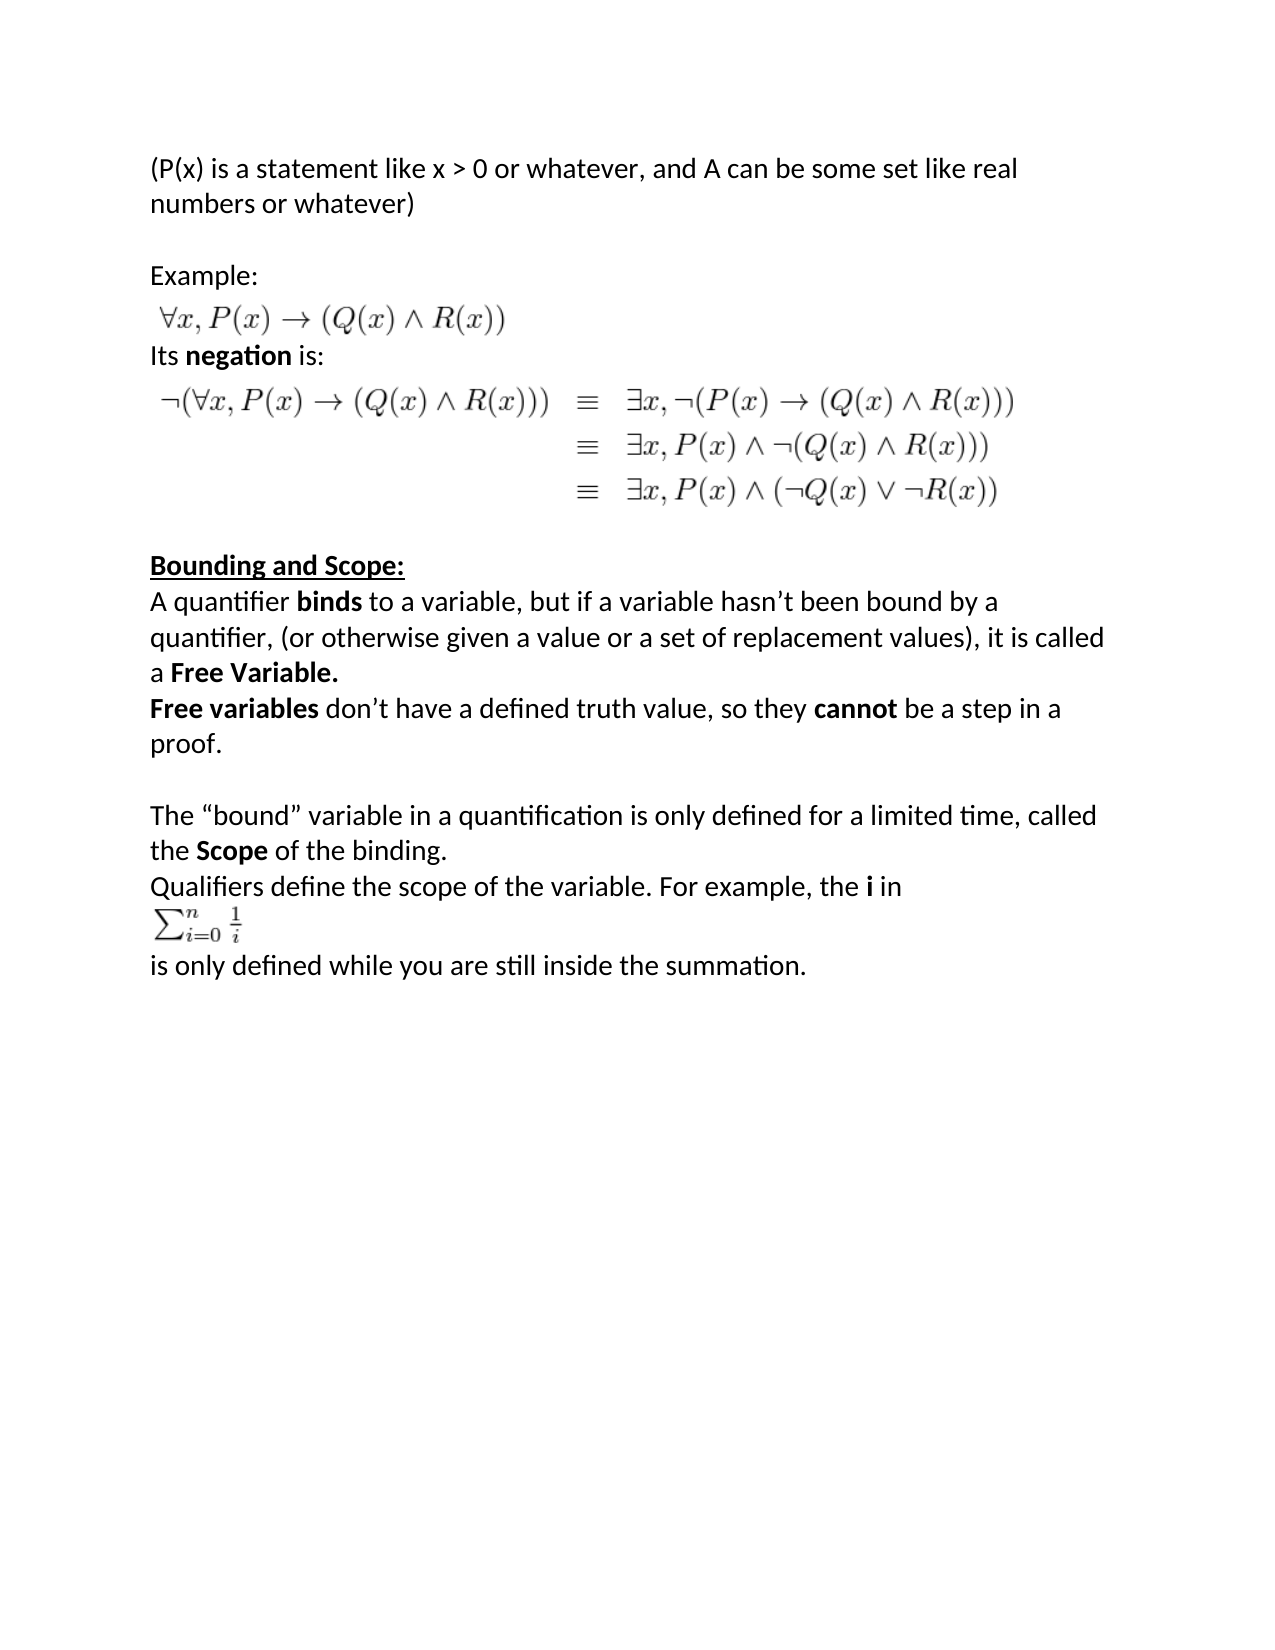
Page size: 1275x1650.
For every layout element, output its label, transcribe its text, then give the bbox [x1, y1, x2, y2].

text (P(x) is a statement like x > 0 or whatever, and A can be some set like real numbers or whatever) [150, 150, 1125, 221]
text Free variables don’t have a defined truth value, so they cannot be a step in a proof. [150, 690, 1125, 761]
text Bounding and Scope: [150, 547, 1125, 583]
picture [150, 903, 245, 948]
text Its negation is: [150, 337, 1125, 373]
picture [150, 292, 512, 338]
text The “bound” variable in a quantification is only defined for a limited time, called the Scope of the binding. [150, 797, 1125, 868]
text is only defined while you are still inside the summation. [150, 947, 1125, 983]
picture [150, 373, 1018, 512]
text A quantifier binds to a variable, but if a variable hasn’t been bound by a quantifier, (or otherwise given a value or a set of replacement values), it is called a Free Variable. [150, 583, 1125, 690]
text Qualifiers define the scope of the variable. For example, the i in [150, 868, 1125, 904]
text Example: [150, 257, 1125, 292]
